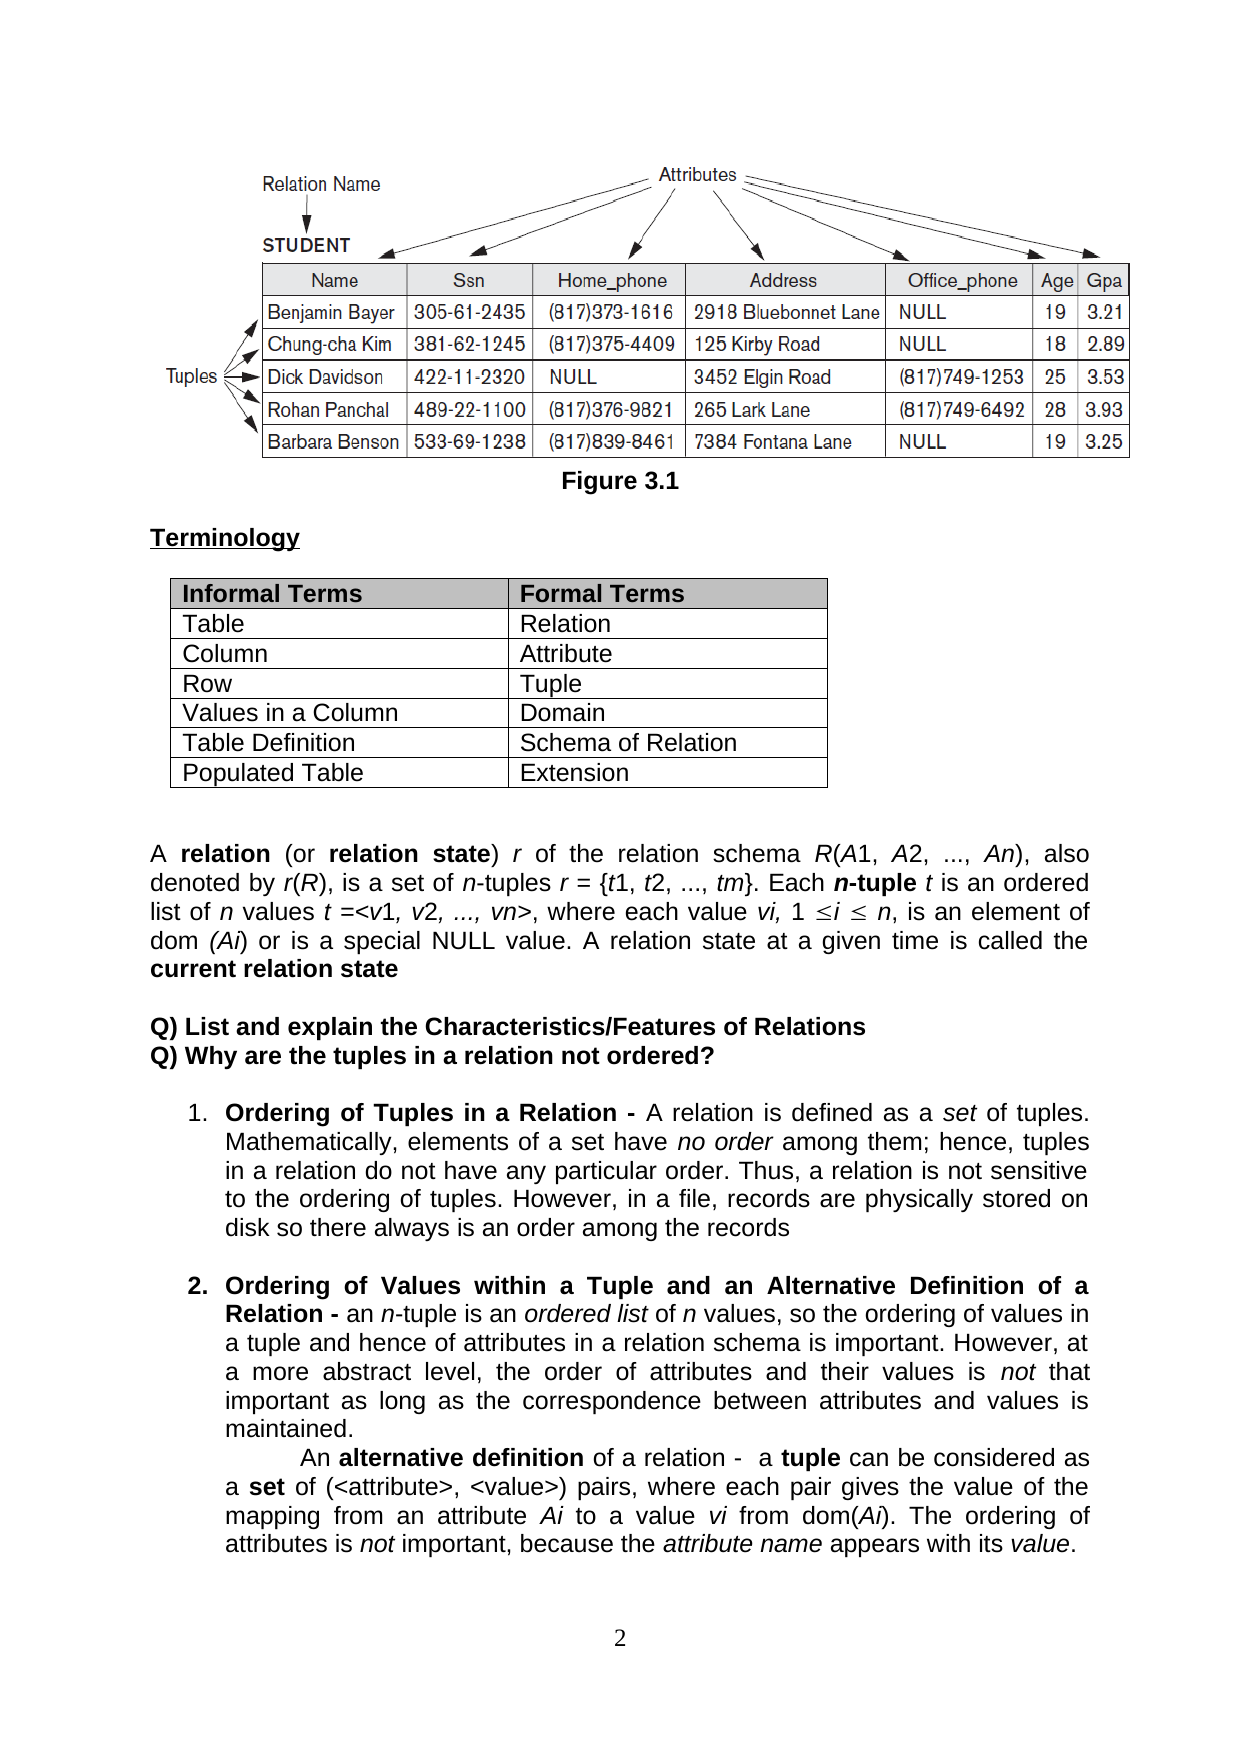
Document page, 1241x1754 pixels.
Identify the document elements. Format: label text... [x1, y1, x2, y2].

table_cell Table Definition [171, 728, 508, 757]
table_cell Values in a Column [171, 699, 508, 727]
table_cell Extension [509, 758, 827, 787]
table_cell Row [171, 669, 508, 697]
table_header Formal Terms [509, 579, 827, 608]
text Terminology [150, 523, 1090, 552]
table_cell Schema of Relation [509, 728, 827, 757]
text A relation (or relation state) r of the relation schema R(A1, A2, ..., An), also denoted by r(R), is a set of n-tuples r = {t1, t2, ..., tm}. Each n-tuple t is an ordered list of n values t =<v1, v2, ..., vn>, where each value vi, 1 i n, is an element of dom (Ai) or is a special NULL value. A relation state at a given time is called the current relation state [150, 839, 1090, 983]
table_cell Domain [509, 699, 827, 727]
table_header Informal Terms [171, 579, 508, 608]
table_cell Attribute [509, 639, 827, 668]
table_cell Tuple [509, 669, 827, 697]
list An alternative definition of a relation - a tuple can be considered as a set of (<attribute>, <value>) pairs, where each pair gives the value of the mapping from an attribute Ai to a value vi from dom(Ai). The ordering of attributes is not important, because the attribute name appears with its value. [225, 1443, 1090, 1558]
text Figure 3.1 [150, 466, 1090, 494]
list Ordering of Tuples in a Relation - A relation is defined as a set of tuples. Mathematically, elements of a set have no order among them; hence, tuples in a relation do not have any particular order. Thus, a relation is not sensitive to the ordering of tuples. However, in a file, records are physically stored on disk so there always is an order among the records [187, 1098, 1090, 1242]
text Q) List and explain the Characteristics/Features of Relations [150, 1012, 1090, 1041]
table_cell Relation [509, 609, 827, 638]
text Q) Why are the tuples in a relation not ordered? [150, 1041, 1090, 1069]
picture [150, 150, 1136, 466]
table_cell Table [171, 609, 508, 638]
table_cell Populated Table [171, 758, 508, 787]
list Ordering of Values within a Tuple and an Alternative Definition of a Relation - an n-tuple is an ordered list of n values, so the ordering of values in a tuple and hence of attributes in a relation schema is important. However, at a more abstract level, the order of attributes and their values is not that important as long as the correspondence between attributes and values is maintained. [187, 1271, 1090, 1443]
table_cell Column [171, 639, 508, 668]
